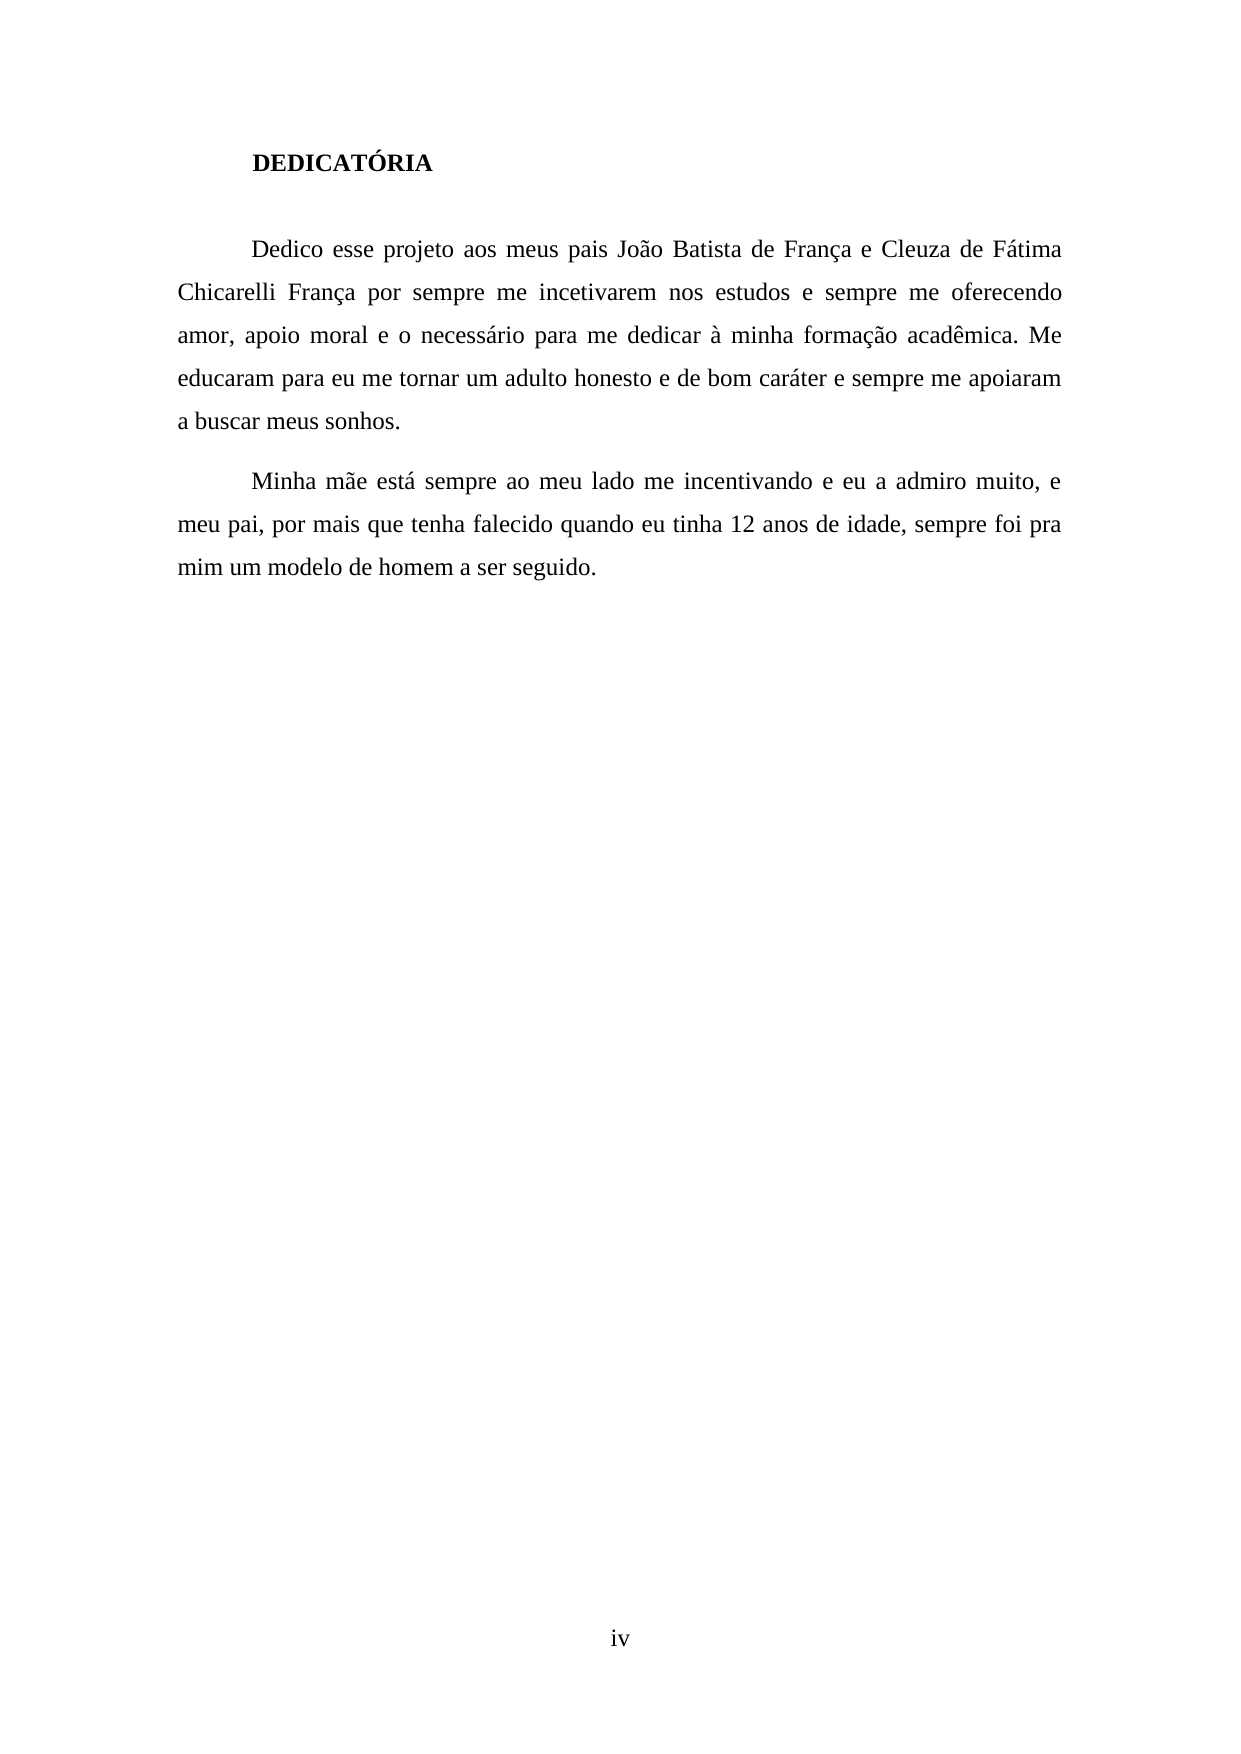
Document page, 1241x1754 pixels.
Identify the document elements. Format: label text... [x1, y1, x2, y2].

text Minha mãe está sempre ao meu lado me incentivando e eu a admiro muito, e meu pai, por mais que tenha falecido quando eu tinha 12 anos de idade, sempre foi pra mim um modelo de homem a ser seguido. [177, 466, 1063, 581]
text Os conceitos expressos neste trabalho são de responsabilidade do(s) autor(es).DEDICATÓRIA [177, 148, 1068, 176]
text Dedico esse projeto aos meus pais João Batista de França e Cleuza de Fátima Chicarelli França por sempre me incetivarem nos estudos e sempre me oferecendo amor, apoio moral e o necessário para me dedicar à minha formação acadêmica. Me educaram para eu me tornar um adulto honesto e de bom caráter e sempre me apoiaram a buscar meus sonhos. [177, 234, 1063, 435]
